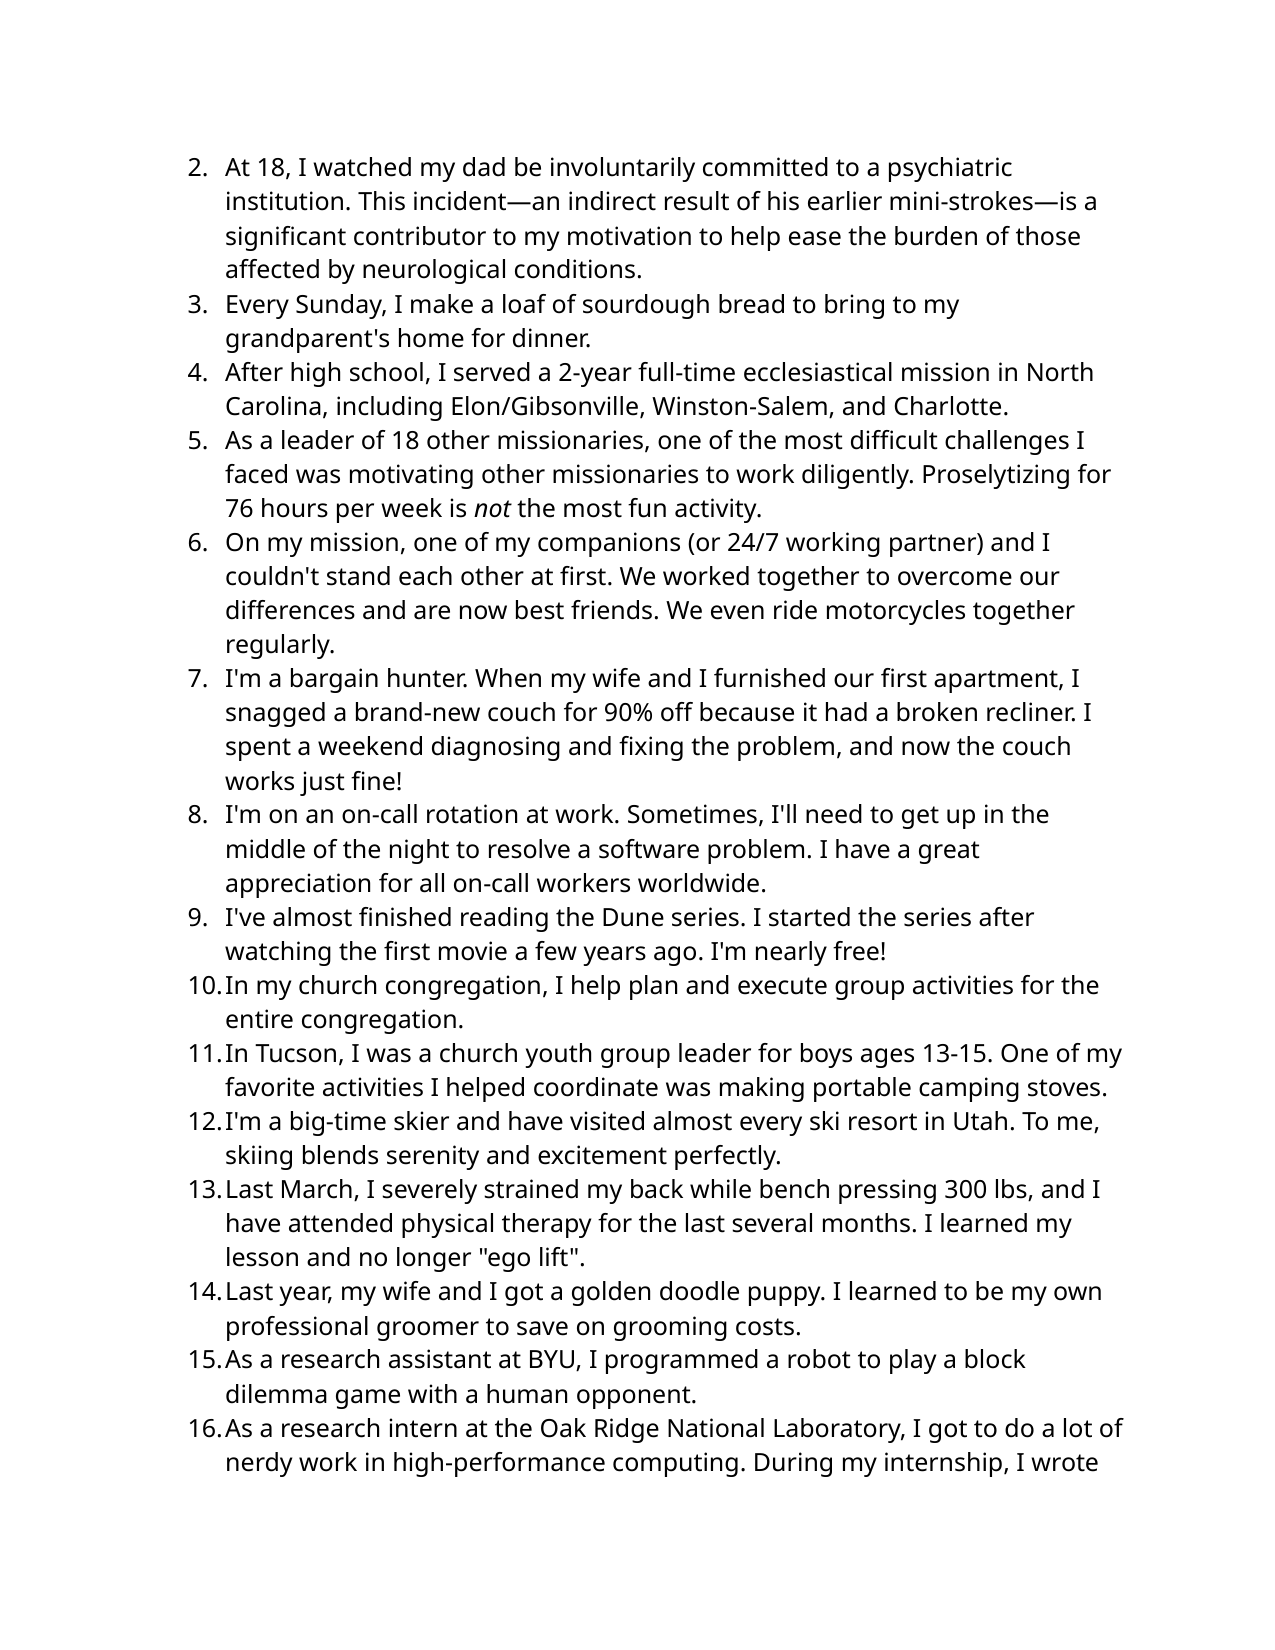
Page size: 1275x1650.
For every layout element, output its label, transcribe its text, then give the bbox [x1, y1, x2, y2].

list On my mission, one of my companions (or 24/7 working partner) and I couldn't stand each other at first. We worked together to overcome our differences and are now best friends. We even ride motorcycles together regularly. [187, 525, 1125, 661]
list After high school, I served a 2-year full-time ecclesiastical mission in North Carolina, including Elon/Gibsonville, Winston-Salem, and Charlotte. [187, 354, 1125, 422]
list In my church congregation, I help plan and execute group activities for the entire congregation. [187, 967, 1125, 1036]
list I'm a big-time skier and have visited almost every ski resort in Utah. To me, skiing blends serenity and excitement perfectly. [187, 1104, 1125, 1172]
list I'm a bargain hunter. When my wife and I furnished our first apartment, I snagged a brand-new couch for 90% off because it had a broken recliner. I spent a weekend diagnosing and fixing the problem, and now the couch works just fine! [187, 661, 1125, 797]
list At 18, I watched my dad be involuntarily committed to a psychiatric institution. This incident—an indirect result of his earlier mini-strokes—is a significant contributor to my motivation to help ease the burden of those affected by neurological conditions. [187, 150, 1125, 286]
list As a leader of 18 other missionaries, one of the most difficult challenges I faced was motivating other missionaries to work diligently. Proselytizing for 76 hours per week is not the most fun activity. [187, 422, 1125, 525]
list I've almost finished reading the Dune series. I started the series after watching the first movie a few years ago. I'm nearly free! [187, 899, 1125, 967]
list In Tucson, I was a church youth group leader for boys ages 13-15. One of my favorite activities I helped coordinate was making portable camping stoves. [187, 1036, 1125, 1104]
list Last year, my wife and I got a golden doodle puppy. I learned to be my own professional groomer to save on grooming costs. [187, 1274, 1125, 1342]
list As a research assistant at BYU, I programmed a robot to play a block dilemma game with a human opponent. [187, 1342, 1125, 1410]
list Last March, I severely strained my back while bench pressing 300 lbs, and I have attended physical therapy for the last several months. I learned my lesson and no longer "ego lift". [187, 1172, 1125, 1274]
list Every Sunday, I make a loaf of sourdough bread to bring to my grandparent's home for dinner. [187, 286, 1125, 354]
list I'm on an on-call rotation at work. Sometimes, I'll need to get up in the middle of the night to resolve a software problem. I have a great appreciation for all on-call workers worldwide. [187, 797, 1125, 899]
